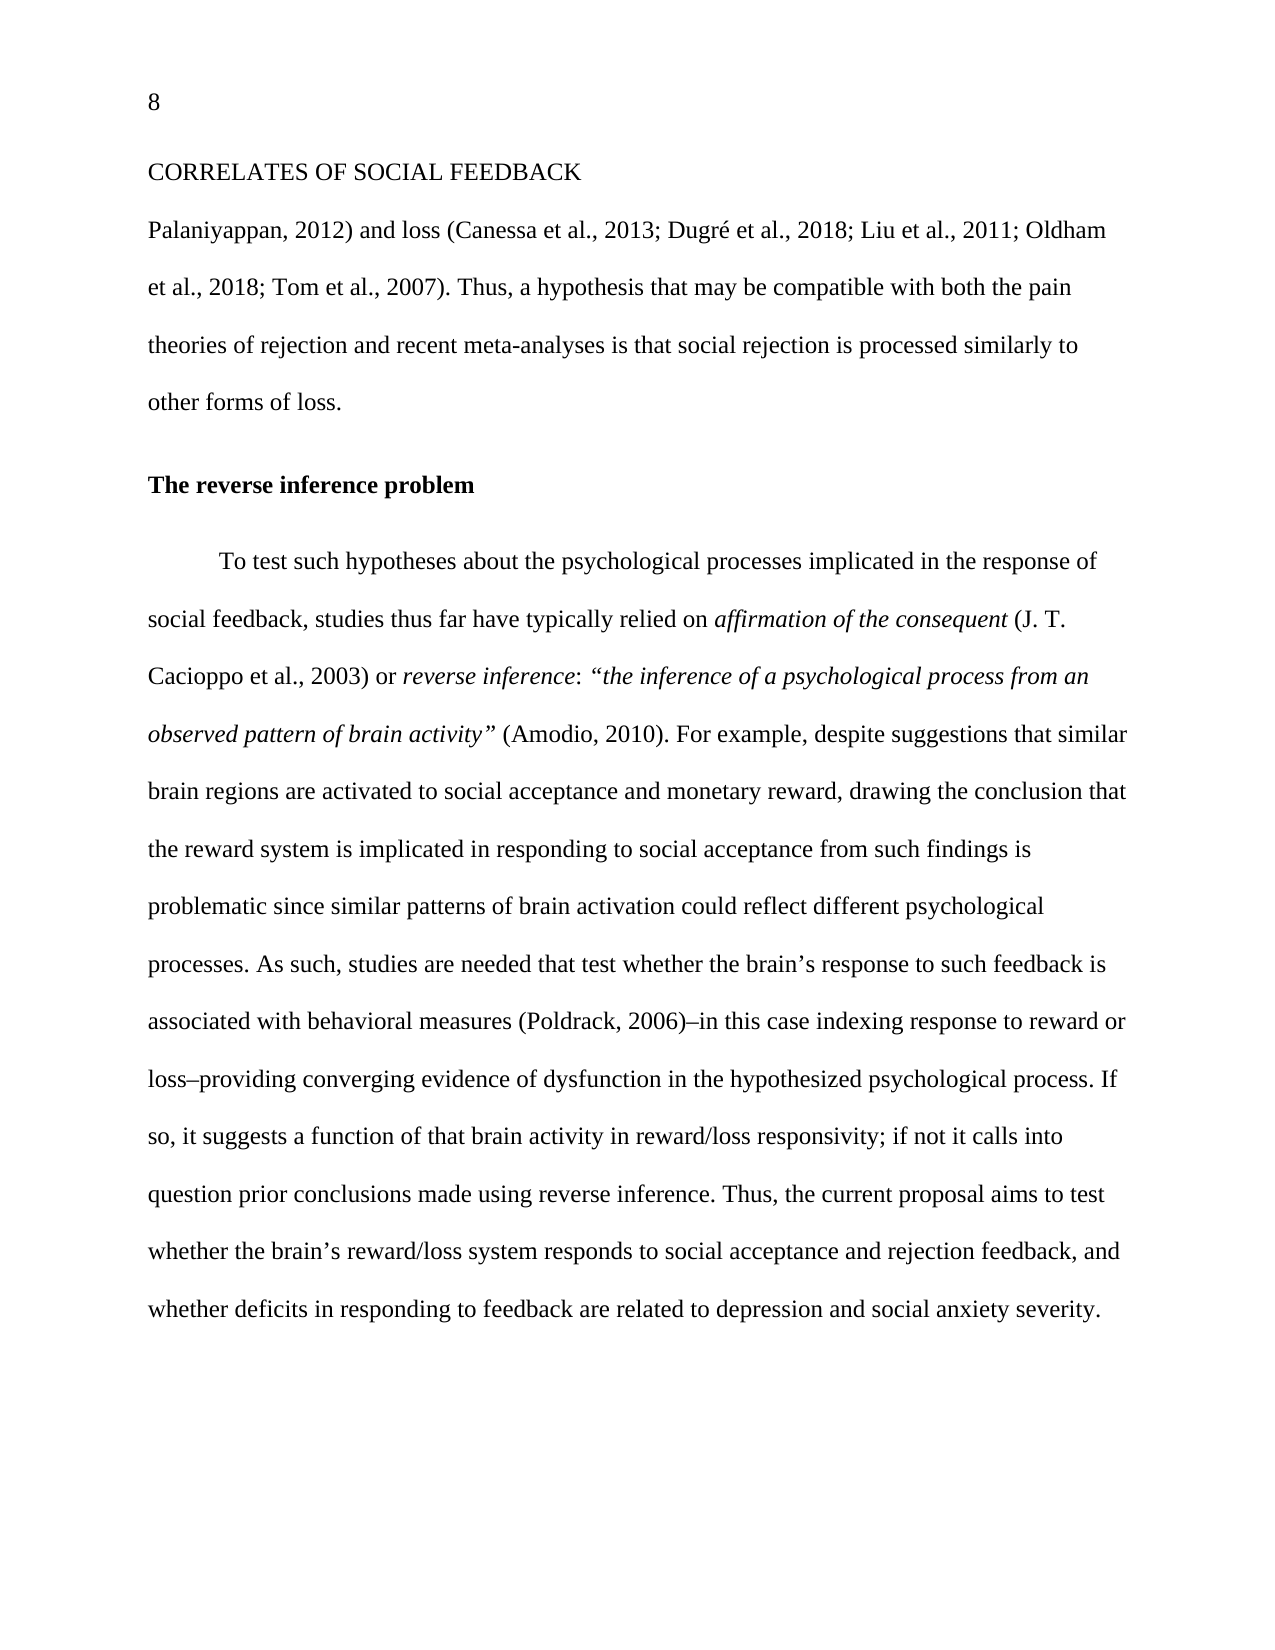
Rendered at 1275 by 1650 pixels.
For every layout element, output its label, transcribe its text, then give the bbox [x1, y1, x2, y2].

subtitle The reverse inference problem [148, 470, 1127, 499]
text To test such hypotheses about the psychological processes implicated in the response of social feedback, studies thus far have typically relied on affirmation of the consequent (J. T. Cacioppo et al., 2003) or reverse inference: “the inference of a psychological process from an observed pattern of brain activity” (Amodio, 2010). For example, despite suggestions that similar brain regions are activated to social acceptance and monetary reward, drawing the conclusion that the reward system is implicated in responding to social acceptance from such findings is problematic since similar patterns of brain activation could reflect different psychological processes. As such, studies are needed that test whether the brain’s response to such feedback is associated with behavioral measures (Poldrack, 2006)–in this case indexing response to reward or loss–providing converging evidence of dysfunction in the hypothesized psychological process. If so, it suggests a function of that brain activity in reward/loss responsivity; if not it calls into question prior conclusions made using reverse inference. Thus, the current proposal aims to test whether the brain’s reward/loss system responds to social acceptance and rejection feedback, and whether deficits in responding to feedback are related to depression and social anxiety severity. [148, 546, 1127, 1322]
